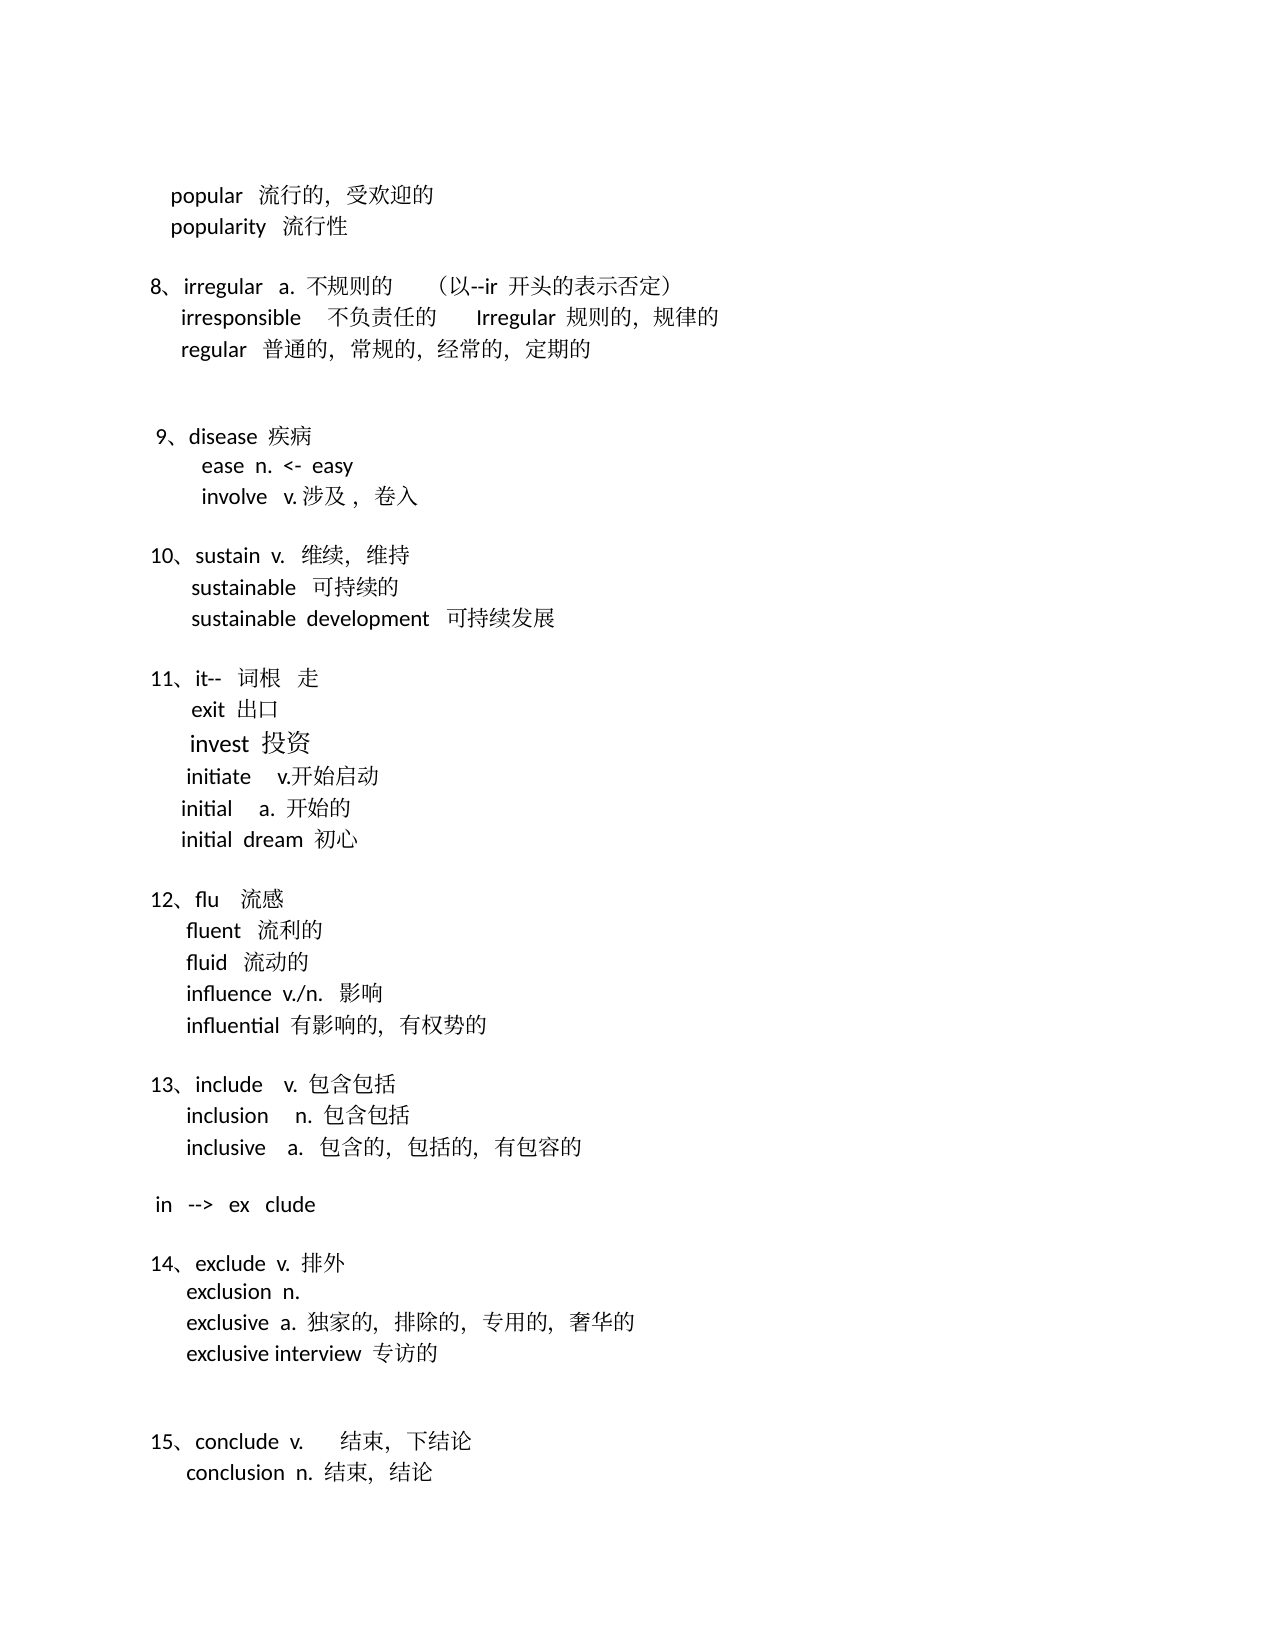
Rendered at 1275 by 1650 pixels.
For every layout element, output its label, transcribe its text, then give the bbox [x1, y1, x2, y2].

text 8、irregular a. 不规则的 （以--ir 开头的表示否定） [150, 269, 1125, 300]
text exit 出口 [150, 692, 1125, 724]
text 10、sustain v. 维续，维持 [150, 538, 1125, 570]
text inclusion n. 包含包括 [150, 1099, 1125, 1130]
text ease n. <- easy [150, 451, 1125, 479]
text 13、include v. 包含包括 [150, 1067, 1125, 1099]
text involve v. 涉及 ，卷入 [150, 479, 1125, 510]
text fluid 流动的 [150, 945, 1125, 976]
text 15、conclude v. 结束，下结论 [150, 1424, 1125, 1456]
text popular 流行的，受欢迎的 [150, 178, 1125, 209]
text inclusive a. 包含的，包括的，有包容的 [150, 1130, 1125, 1162]
text initiate v.开始启动 [150, 759, 1125, 791]
text conclusion n. 结束，结论 [150, 1456, 1125, 1487]
text in --> ex clude [150, 1190, 1125, 1218]
text sustainable 可持续的 [150, 570, 1125, 601]
text exclusive interview 专访的 [150, 1337, 1125, 1368]
text invest 投资 [150, 724, 1125, 759]
text initial a. 开始的 [150, 791, 1125, 822]
text fluent 流利的 [150, 913, 1125, 945]
text irresponsible 不负责任的 Irregular 规则的，规律的 [150, 300, 1125, 332]
text popularity 流行性 [150, 209, 1125, 241]
text initial dream 初心 [150, 822, 1125, 854]
text exclusive a. 独家的，排除的，专用的，奢华的 [150, 1305, 1125, 1337]
text influential 有影响的，有权势的 [150, 1008, 1125, 1039]
text sustainable development 可持续发展 [150, 601, 1125, 633]
text 12、flu 流感 [150, 882, 1125, 913]
text exclusion n. [150, 1277, 1125, 1305]
text 9、disease 疾病 [150, 419, 1125, 451]
text 14、exclude v. 排外 [150, 1246, 1125, 1277]
text 11、it-- 词根 走 [150, 661, 1125, 692]
text influence v./n. 影响 [150, 976, 1125, 1008]
text regular 普通的，常规的，经常的，定期的 [150, 332, 1125, 363]
